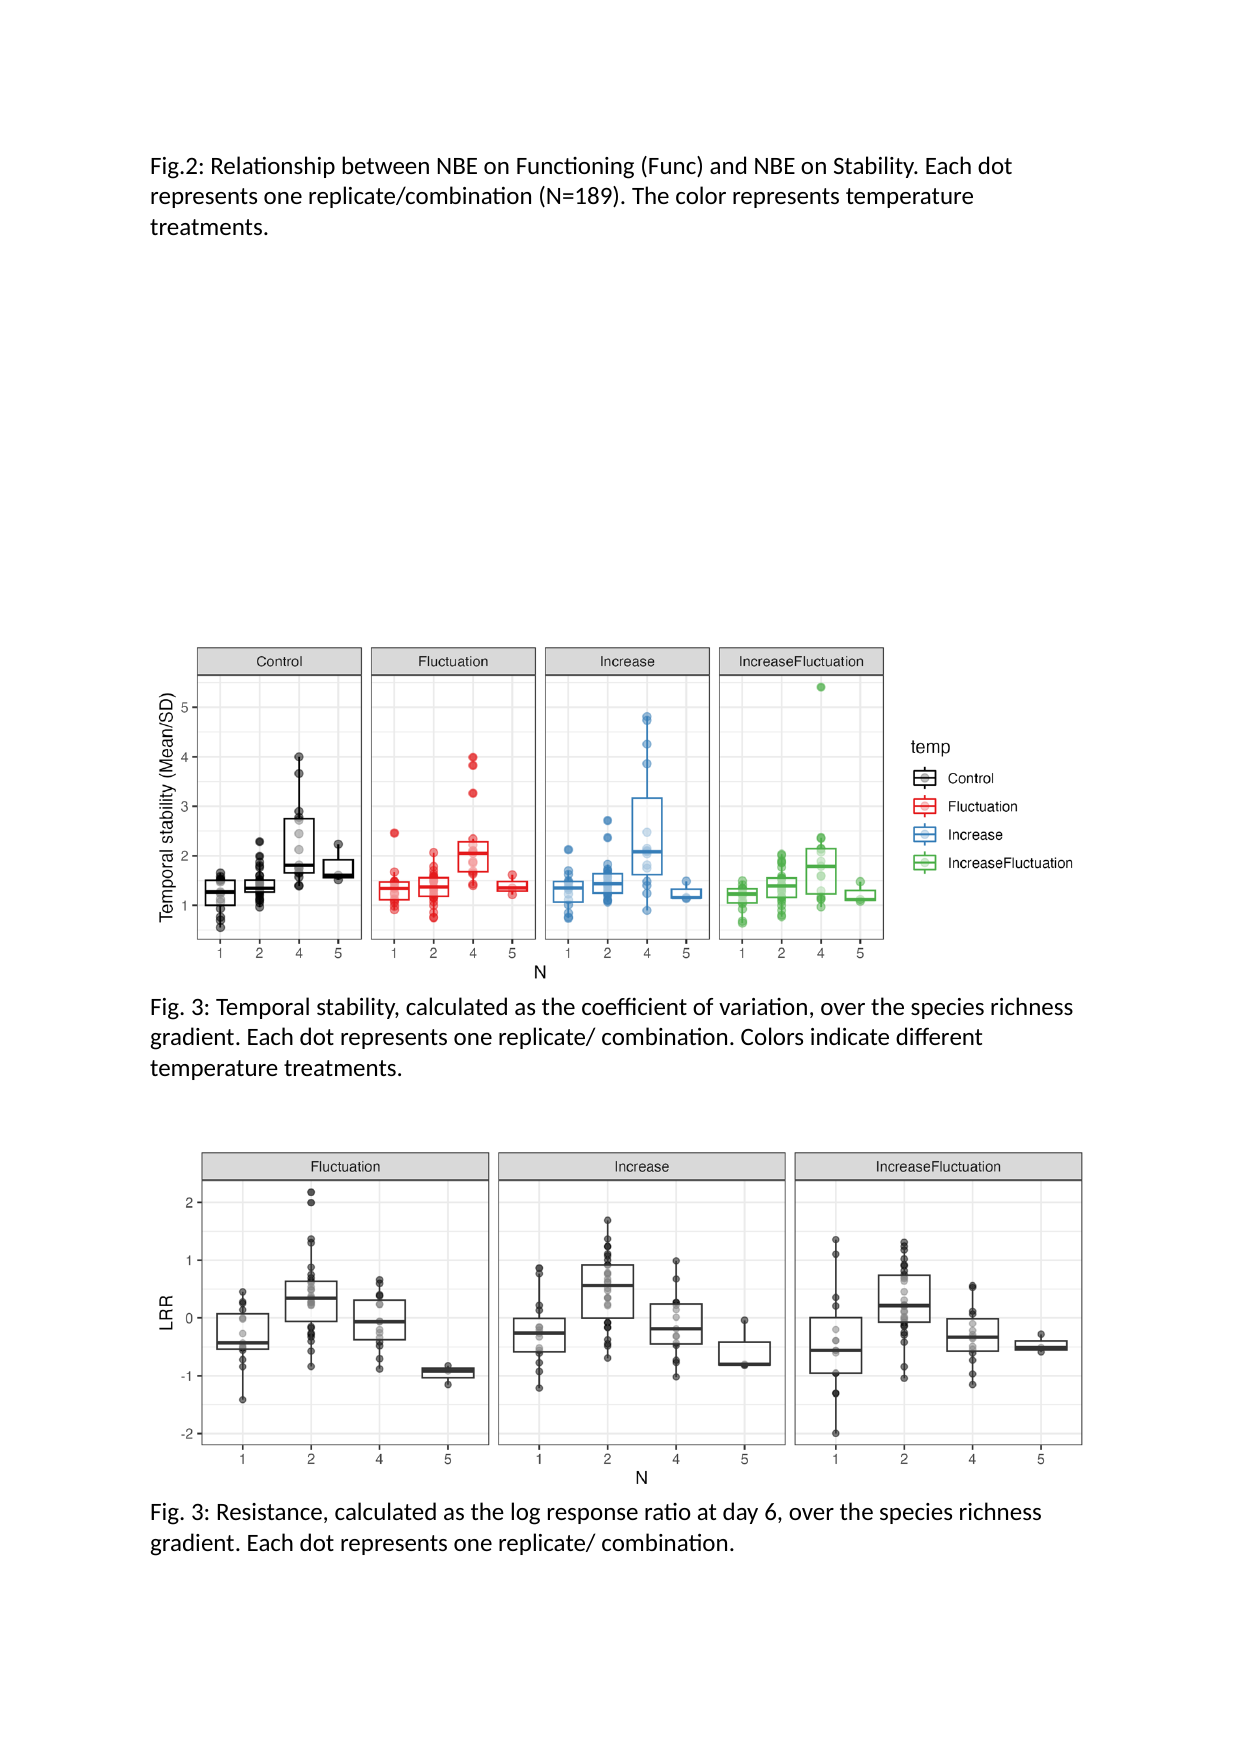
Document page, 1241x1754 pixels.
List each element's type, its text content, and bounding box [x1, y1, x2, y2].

text Fig. 3: Temporal stability, calculated as the coefficient of variation, over the species richness gradient. Each dot represents one replicate/ combination. Colors indicate different temperature treatments. [150, 991, 1090, 1082]
picture [150, 638, 1091, 991]
text Fig. 3: Resistance, calculated as the log response ratio at day 6, over the species richness gradient. Each dot represents one replicate/ combination. [150, 1497, 1090, 1557]
text Fig.2: Relationship between NBE on Functioning (Func) and NBE on Stability. Each dot represents one replicate/combination (N=189). The color represents temperature treatments. [150, 150, 1090, 242]
picture [150, 1143, 1091, 1497]
